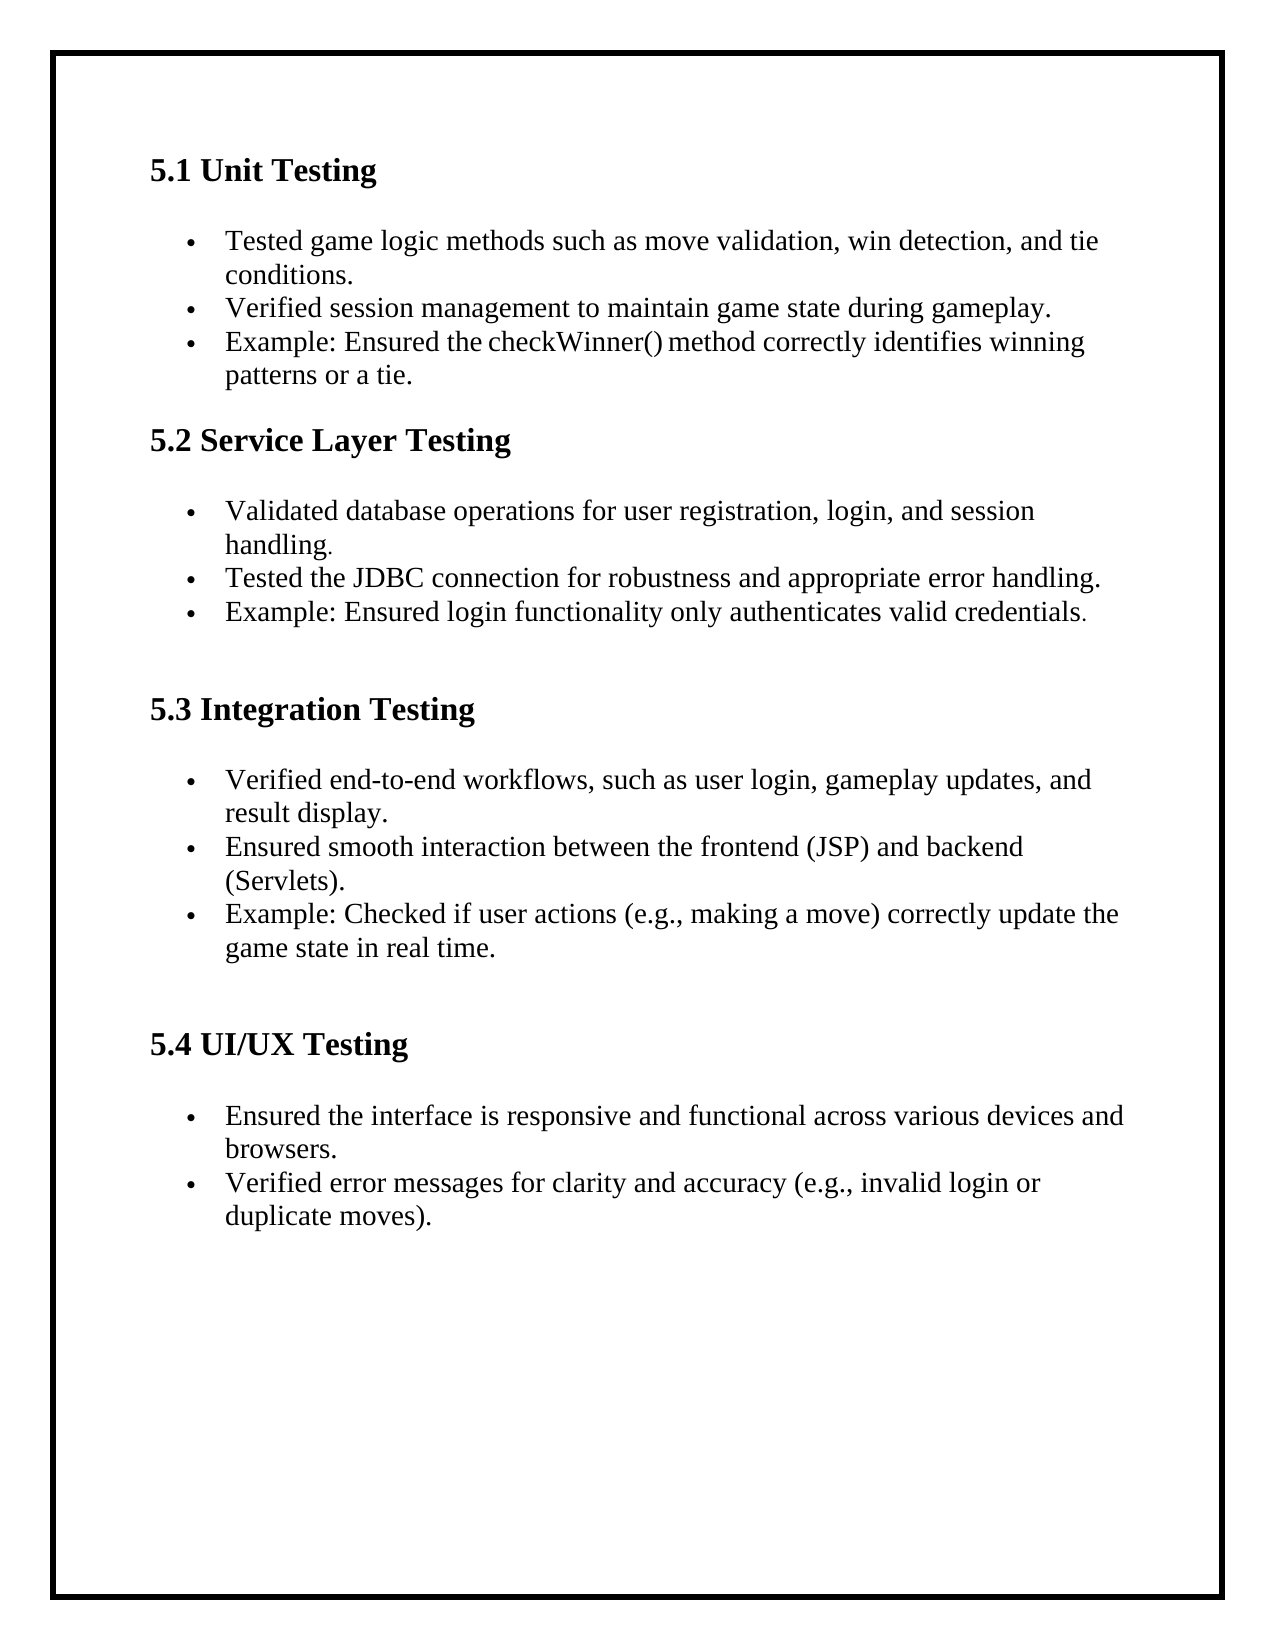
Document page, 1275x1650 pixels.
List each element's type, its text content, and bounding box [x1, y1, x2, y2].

list Tested game logic methods such as move validation, win detection, and tie conditions. [187, 223, 1125, 290]
list Verified error messages for clarity and accuracy (e.g., invalid login or duplicate moves). [187, 1165, 1125, 1232]
list Example: Checked if user actions (e.g., making a move) correctly update the game state in real time. [187, 896, 1125, 963]
list Verified end-to-end workflows, such as user login, gameplay updates, and result display. [187, 762, 1125, 829]
list Example: Ensured the checkWinner() method correctly identifies winning patterns or a tie. [187, 324, 1125, 391]
list Verified session management to maintain game state during gameplay. [187, 290, 1125, 324]
text 5.1 Unit Testing [150, 150, 1125, 188]
text 5.2 Service Layer Testing [150, 420, 1125, 458]
list Validated database operations for user registration, login, and session handling. [187, 493, 1125, 560]
list Ensured smooth interaction between the frontend (JSP) and backend (Servlets). [187, 829, 1125, 896]
text 5.3 Integration Testing [150, 689, 1125, 727]
text 5.4 UI/UX Testing [150, 1025, 1125, 1063]
list Example: Ensured login functionality only authenticates valid credentials. [187, 594, 1125, 627]
list Ensured the interface is responsive and functional across various devices and browsers. [187, 1098, 1125, 1165]
list Tested the JDBC connection for robustness and appropriate error handling. [187, 560, 1125, 594]
